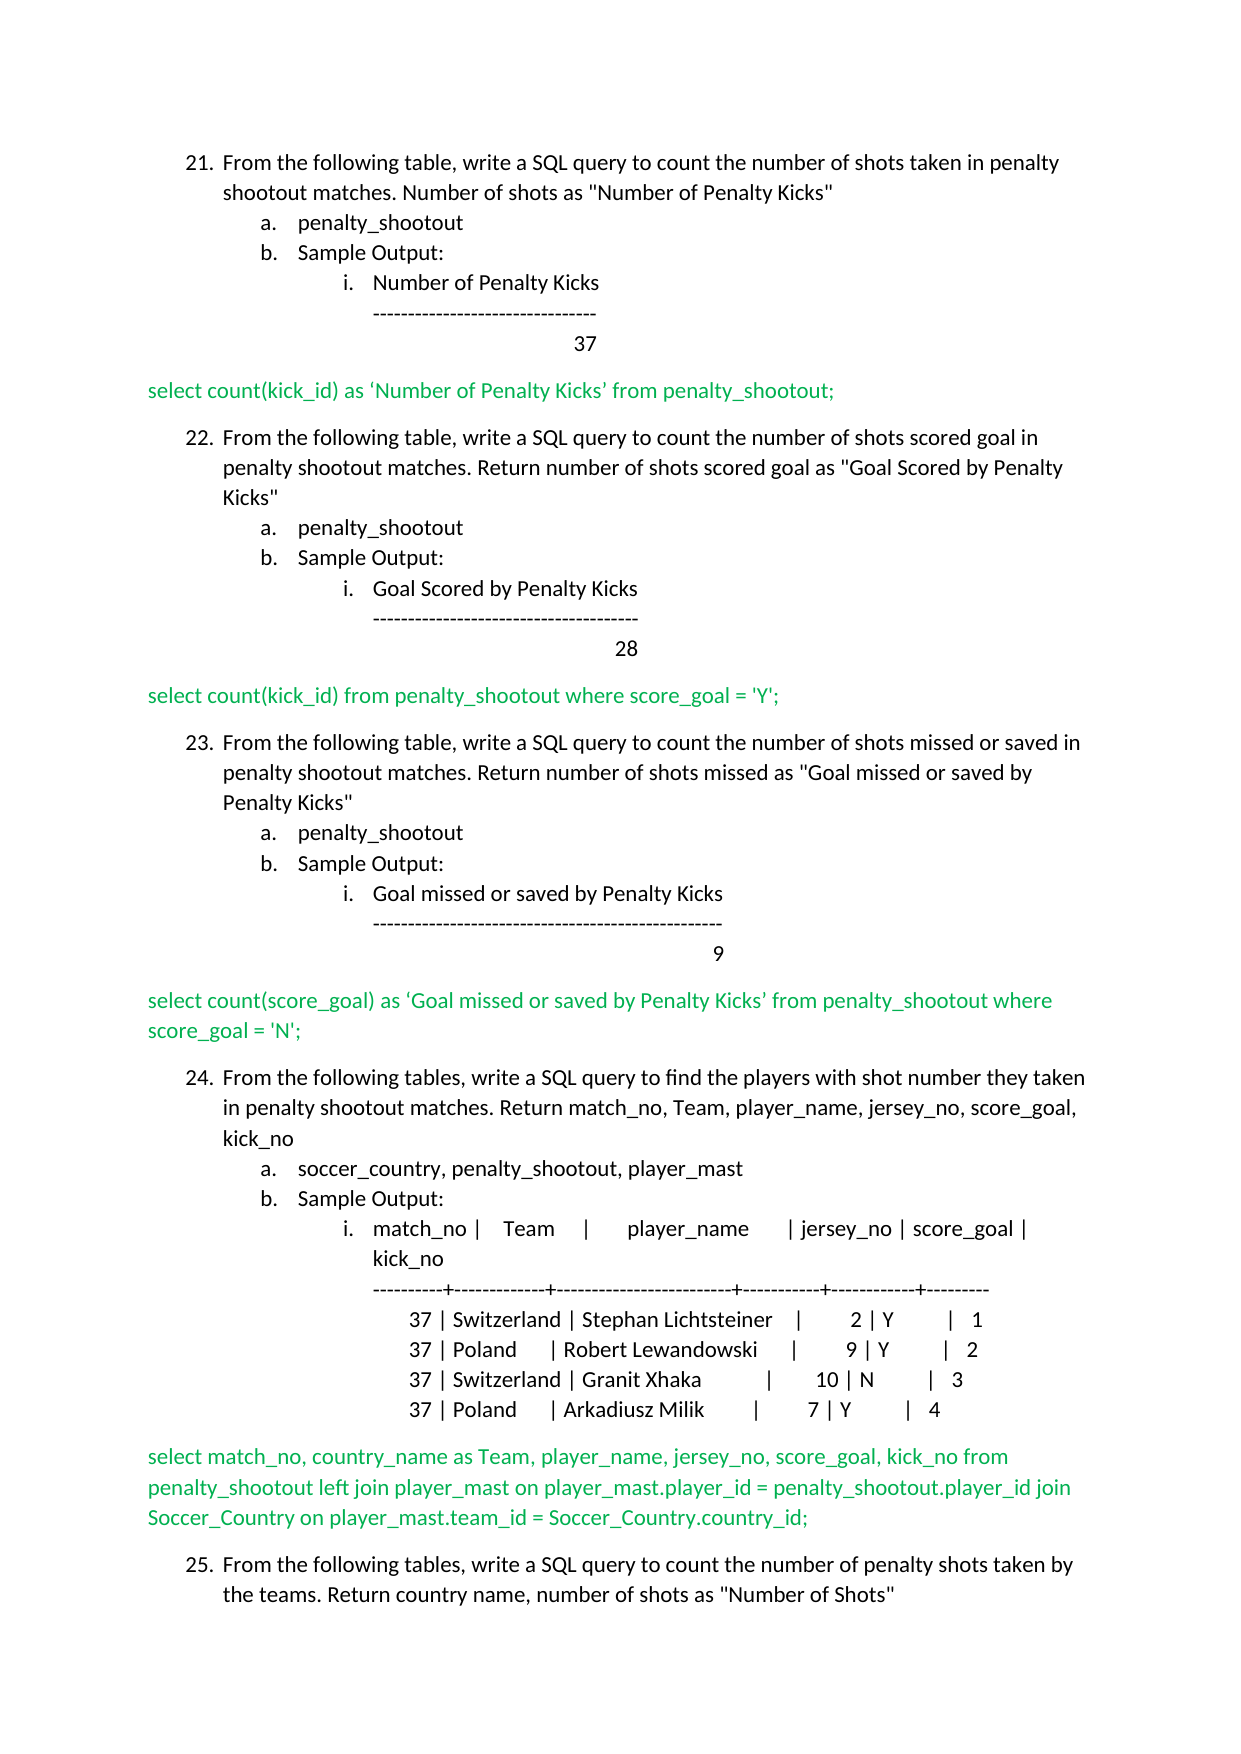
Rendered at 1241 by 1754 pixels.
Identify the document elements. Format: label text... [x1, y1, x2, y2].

list Sample Output: [260, 849, 1093, 877]
list From the following tables, write a SQL query to find the players with shot number they taken in penalty shootout matches. Return match_no, Team, player_name, jersey_no, score_goal, kick_no [185, 1063, 1093, 1152]
list soccer_country, penalty_shootout, player_mast [260, 1154, 1093, 1182]
list From the following table, write a SQL query to count the number of shots scored goal in penalty shootout matches. Return number of shots scored goal as "Goal Scored by Penalty Kicks" [185, 423, 1093, 511]
list From the following table, write a SQL query to count the number of shots missed or saved in penalty shootout matches. Return number of shots missed as "Goal missed or saved by Penalty Kicks" [185, 728, 1093, 816]
list From the following table, write a SQL query to count the number of shots taken in penalty shootout matches. Number of shots as "Number of Penalty Kicks" [185, 148, 1093, 206]
list From the following tables, write a SQL query to count the number of penalty shots taken by the teams. Return country name, number of shots as "Number of Shots" [185, 1550, 1093, 1608]
list Sample Output: [260, 238, 1093, 266]
list Goal missed or saved by Penalty Kicks -------------------------------------------------- 9 [354, 879, 1093, 967]
list Number of Penalty Kicks -------------------------------- 37 [354, 268, 1093, 357]
text select match_no, country_name as Team, player_name, jersey_no, score_goal, kick_no from penalty_shootout left join player_mast on player_mast.player_id = penalty_shootout.player_id join Soccer_Country on player_mast.team_id = Soccer_Country.country_id; [148, 1442, 1093, 1531]
list penalty_shootout [260, 818, 1093, 846]
list penalty_shootout [260, 513, 1093, 541]
list penalty_shootout [260, 208, 1093, 236]
text select count(score_goal) as ‘Goal missed or saved by Penalty Kicks’ from penalty_shootout where score_goal = 'N'; [148, 986, 1093, 1044]
list Sample Output: [260, 543, 1093, 571]
text select count(kick_id) from penalty_shootout where score_goal = 'Y'; [148, 681, 1093, 709]
list Goal Scored by Penalty Kicks -------------------------------------- 28 [354, 574, 1093, 662]
list match_no | Team | player_name | jersey_no | score_goal | kick_no ----------+-------------+-------------------------+-----------+------------+--------- 37 | Switzerland | Stephan Lichtsteiner | 2 | Y | 1 37 | Poland | Robert Lewandowski | 9 | Y | 2 37 | Switzerland | Granit Xhaka | 10 | N | 3 37 | Poland | Arkadiusz Milik | 7 | Y | 4 [354, 1214, 1093, 1423]
text select count(kick_id) as ‘Number of Penalty Kicks’ from penalty_shootout; [148, 376, 1093, 404]
list Sample Output: [260, 1184, 1093, 1212]
